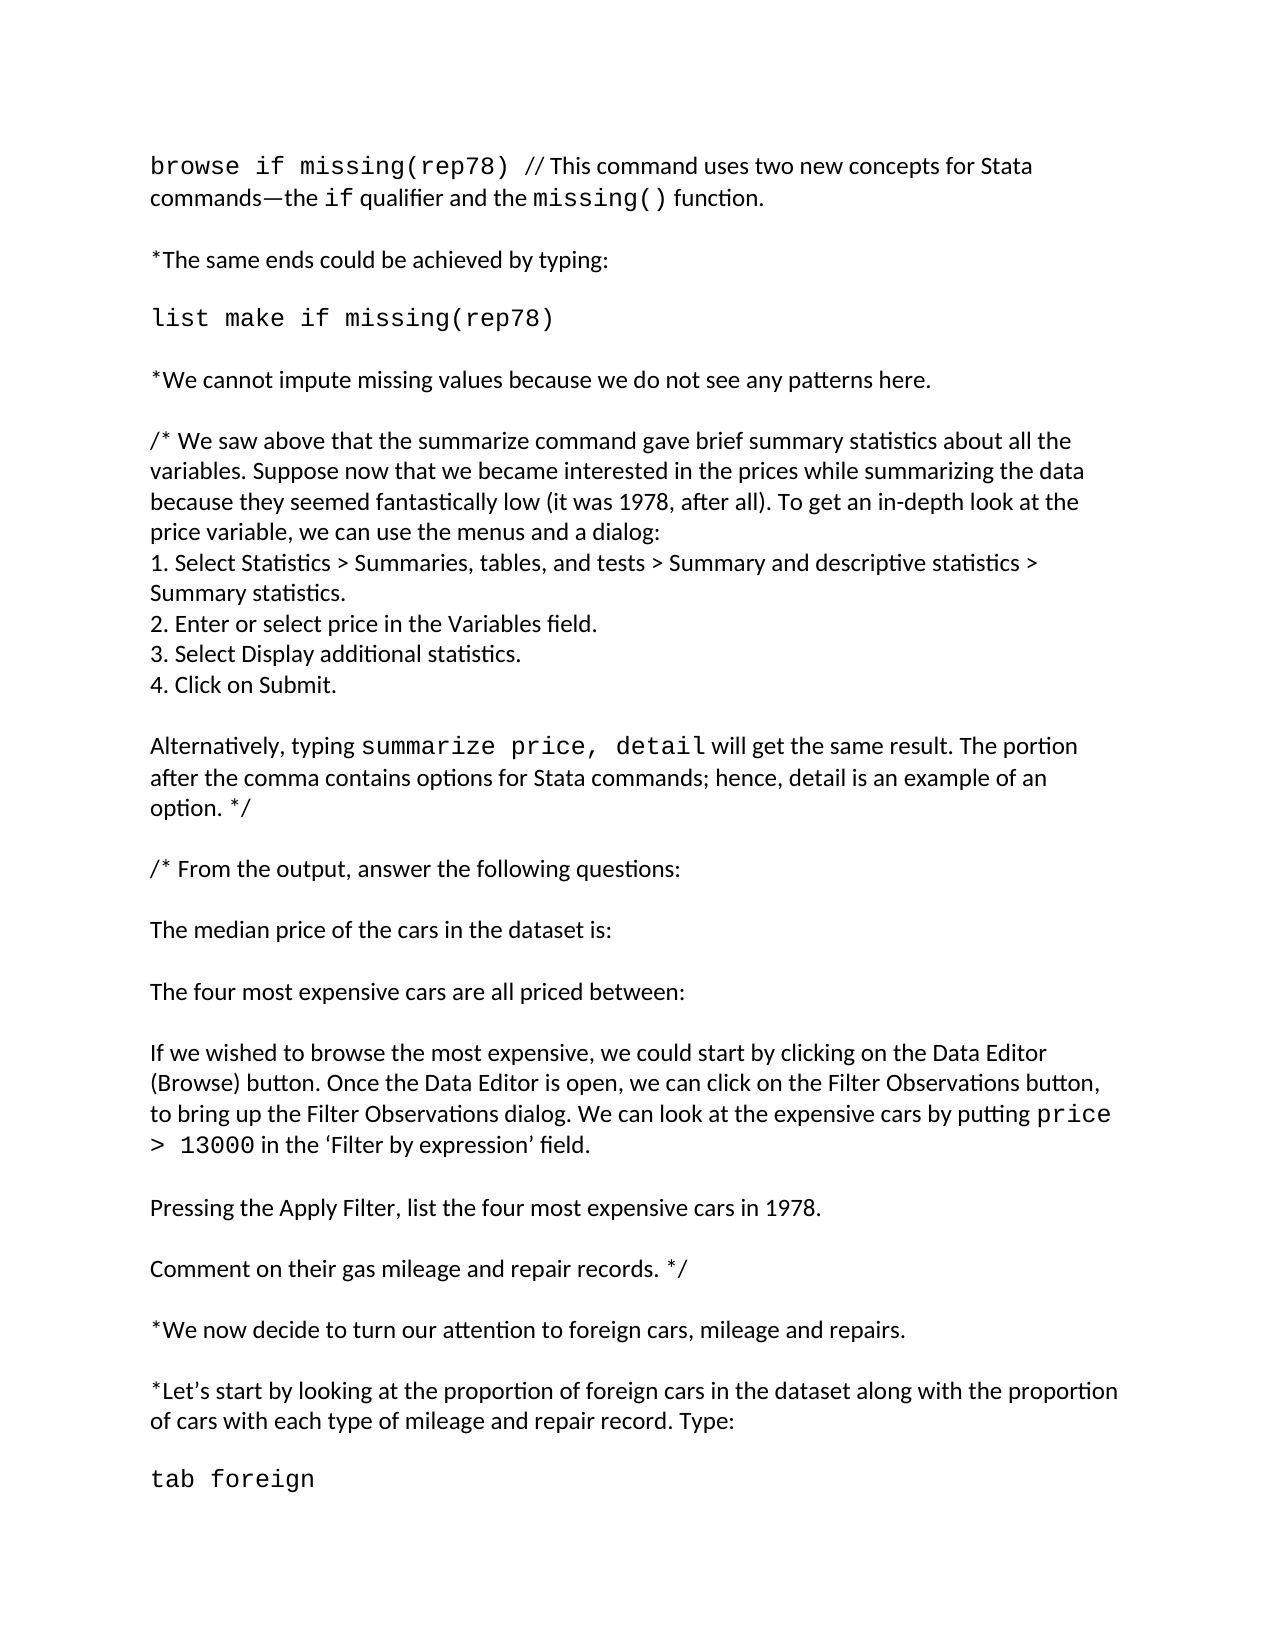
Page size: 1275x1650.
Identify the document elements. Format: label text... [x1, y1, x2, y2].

text /* From the output, answer the following questions: [150, 853, 1125, 884]
text 2. Enter or select price in the Variables field. [150, 608, 1125, 639]
text Comment on their gas mileage and repair records. */ [150, 1253, 1125, 1283]
text Pressing the Apply Filter, list the four most expensive cars in 1978. [150, 1192, 1125, 1222]
text The four most expensive cars are all priced between: [150, 976, 1125, 1006]
text tab foreign [150, 1466, 1125, 1495]
text *We now decide to turn our attention to foreign cars, mileage and repairs. [150, 1314, 1125, 1344]
text The median price of the cars in the dataset is: [150, 914, 1125, 945]
text 1. Select Statistics > Summaries, tables, and tests > Summary and descriptive statistics > [150, 547, 1125, 578]
text *The same ends could be achieved by typing: [150, 244, 1125, 274]
text *We cannot impute missing values because we do not see any patterns here. [150, 364, 1125, 394]
text 3. Select Display additional statistics. [150, 639, 1125, 669]
text 4. Click on Submit. [150, 669, 1125, 700]
text Alternatively, typing summarize price, detail will get the same result. The portion after the comma contains options for Stata commands; hence, detail is an example of an option. */ [150, 730, 1125, 823]
text If we wished to browse the most expensive, we could start by clicking on the Data Editor (Browse) button. Once the Data Editor is open, we can click on the Filter Observations button, to bring up the Filter Observations dialog. We can look at the expensive cars by putting price > 13000 in the ‘Filter by expression’ field. [150, 1037, 1125, 1161]
text Summary statistics. [150, 578, 1125, 608]
text /* We saw above that the summarize command gave brief summary statistics about all the variables. Suppose now that we became interested in the prices while summarizing the data because they seemed fantastically low (it was 1978, after all). To get an in-depth look at the price variable, we can use the menus and a dialog: [150, 425, 1125, 547]
text list make if missing(rep78) [150, 305, 1125, 333]
text browse if missing(rep78) // This command uses two new concepts for Stata commands—the if qualifier and the missing() function. [150, 150, 1125, 213]
text *Let’s start by looking at the proportion of foreign cars in the dataset along with the proportion of cars with each type of mileage and repair record. Type: [150, 1375, 1125, 1436]
